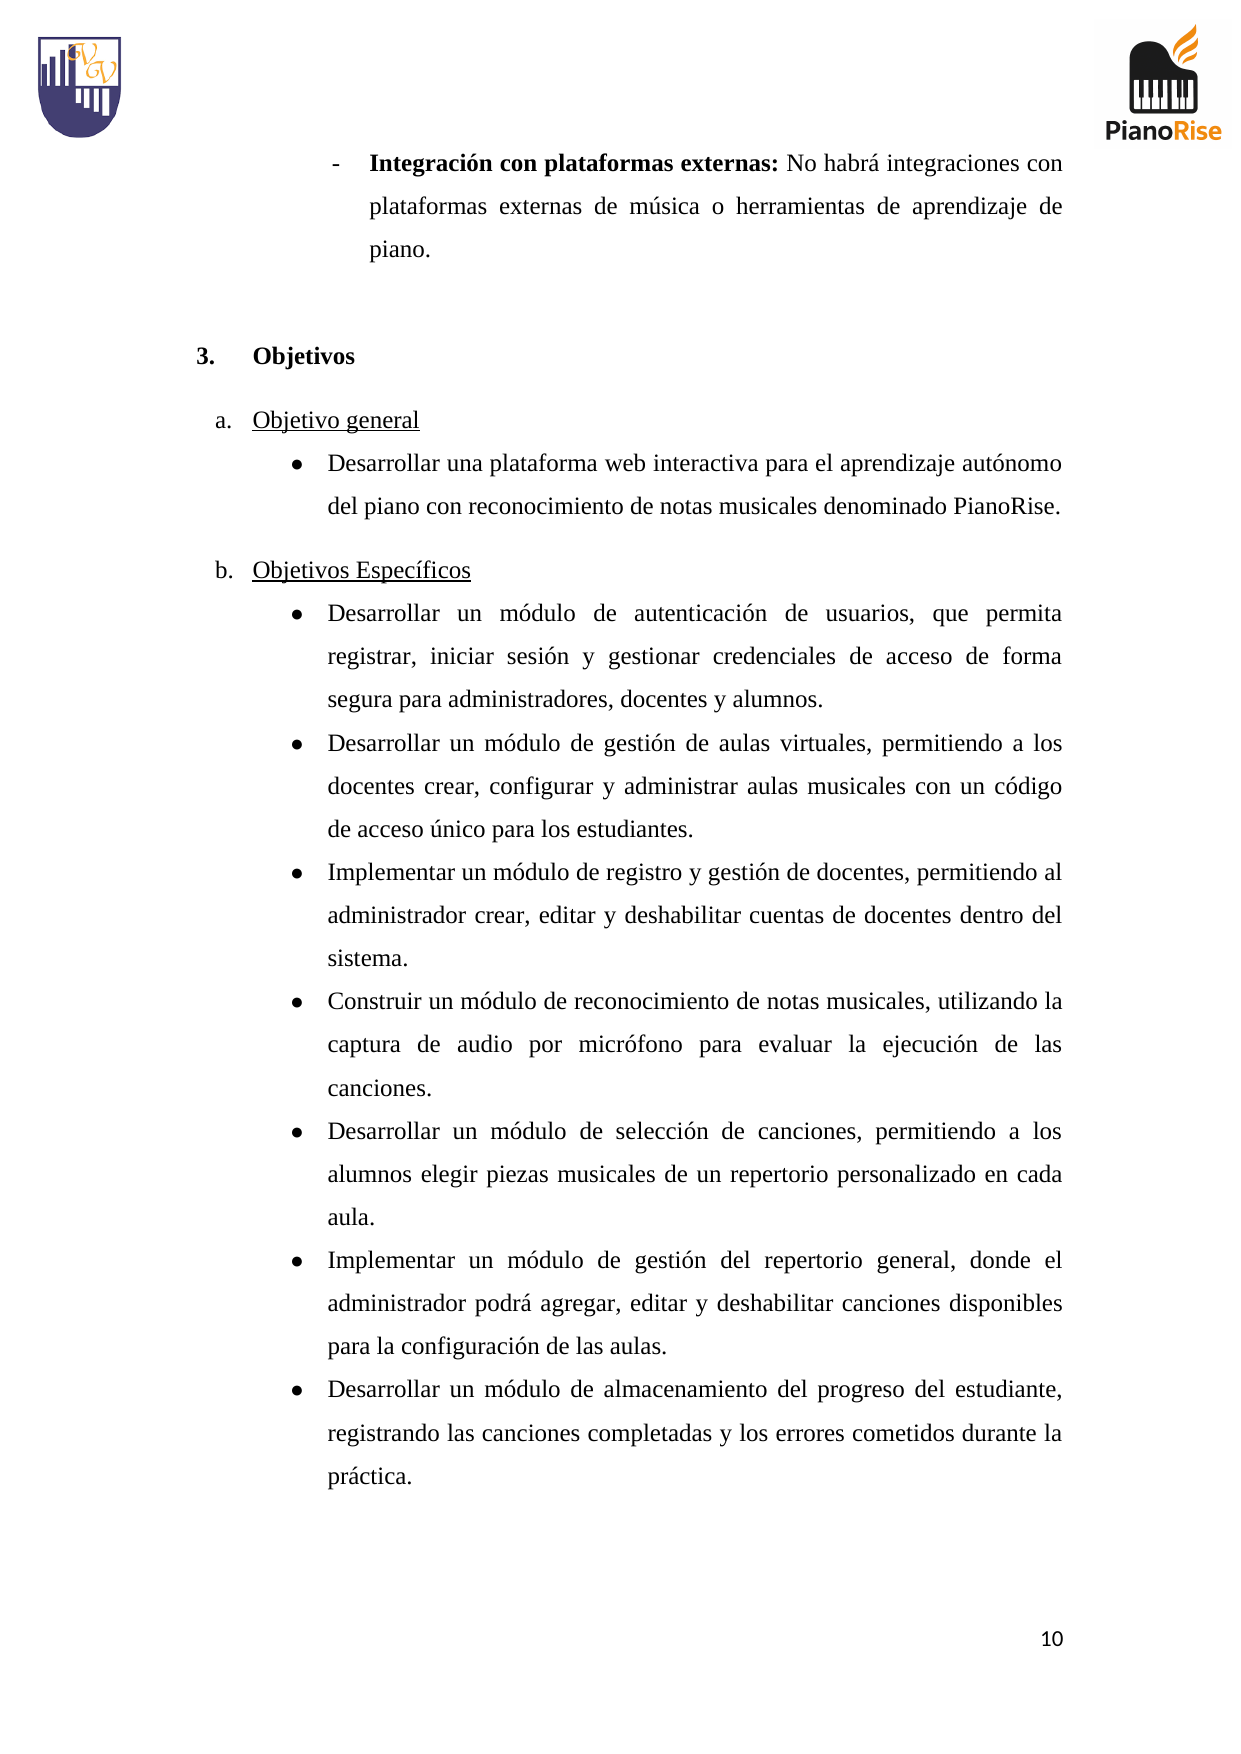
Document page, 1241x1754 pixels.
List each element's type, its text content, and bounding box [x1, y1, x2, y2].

picture [1094, 19, 1233, 149]
list Desarrollar un módulo de almacenamiento del progreso del estudiante, registrando las canciones completadas y los errores cometidos durante la práctica. [290, 1374, 1063, 1489]
picture [27, 18, 137, 148]
list Integración con plataformas externas: No habrá integraciones con plataformas externas de música o herramientas de aprendizaje de piano. [332, 148, 1063, 263]
list Construir un módulo de reconocimiento de notas musicales, utilizando la captura de audio por micrófono para evaluar la ejecución de las canciones. [290, 986, 1063, 1101]
list Implementar un módulo de registro y gestión de docentes, permitiendo al administrador crear, editar y deshabilitar cuentas de docentes dentro del sistema. [290, 857, 1063, 972]
list Desarrollar una plataforma web interactiva para el aprendizaje autónomo del piano con reconocimiento de notas musicales denominado PianoRise. [290, 448, 1063, 520]
list Objetivos [215, 341, 1063, 370]
list Desarrollar un módulo de autenticación de usuarios, que permita registrar, iniciar sesión y gestionar credenciales de acceso de forma segura para administradores, docentes y alumnos. [290, 598, 1063, 713]
list Desarrollar un módulo de gestión de aulas virtuales, permitiendo a los docentes crear, configurar y administrar aulas musicales con un código de acceso único para los estudiantes. [290, 728, 1063, 843]
list Objetivo general [215, 405, 1063, 434]
list Desarrollar un módulo de selección de canciones, permitiendo a los alumnos elegir piezas musicales de un repertorio personalizado en cada aula. [290, 1116, 1063, 1231]
list Implementar un módulo de gestión del repertorio general, donde el administrador podrá agregar, editar y deshabilitar canciones disponibles para la configuración de las aulas. [290, 1245, 1063, 1360]
list Objetivos Específicos [215, 555, 1063, 584]
